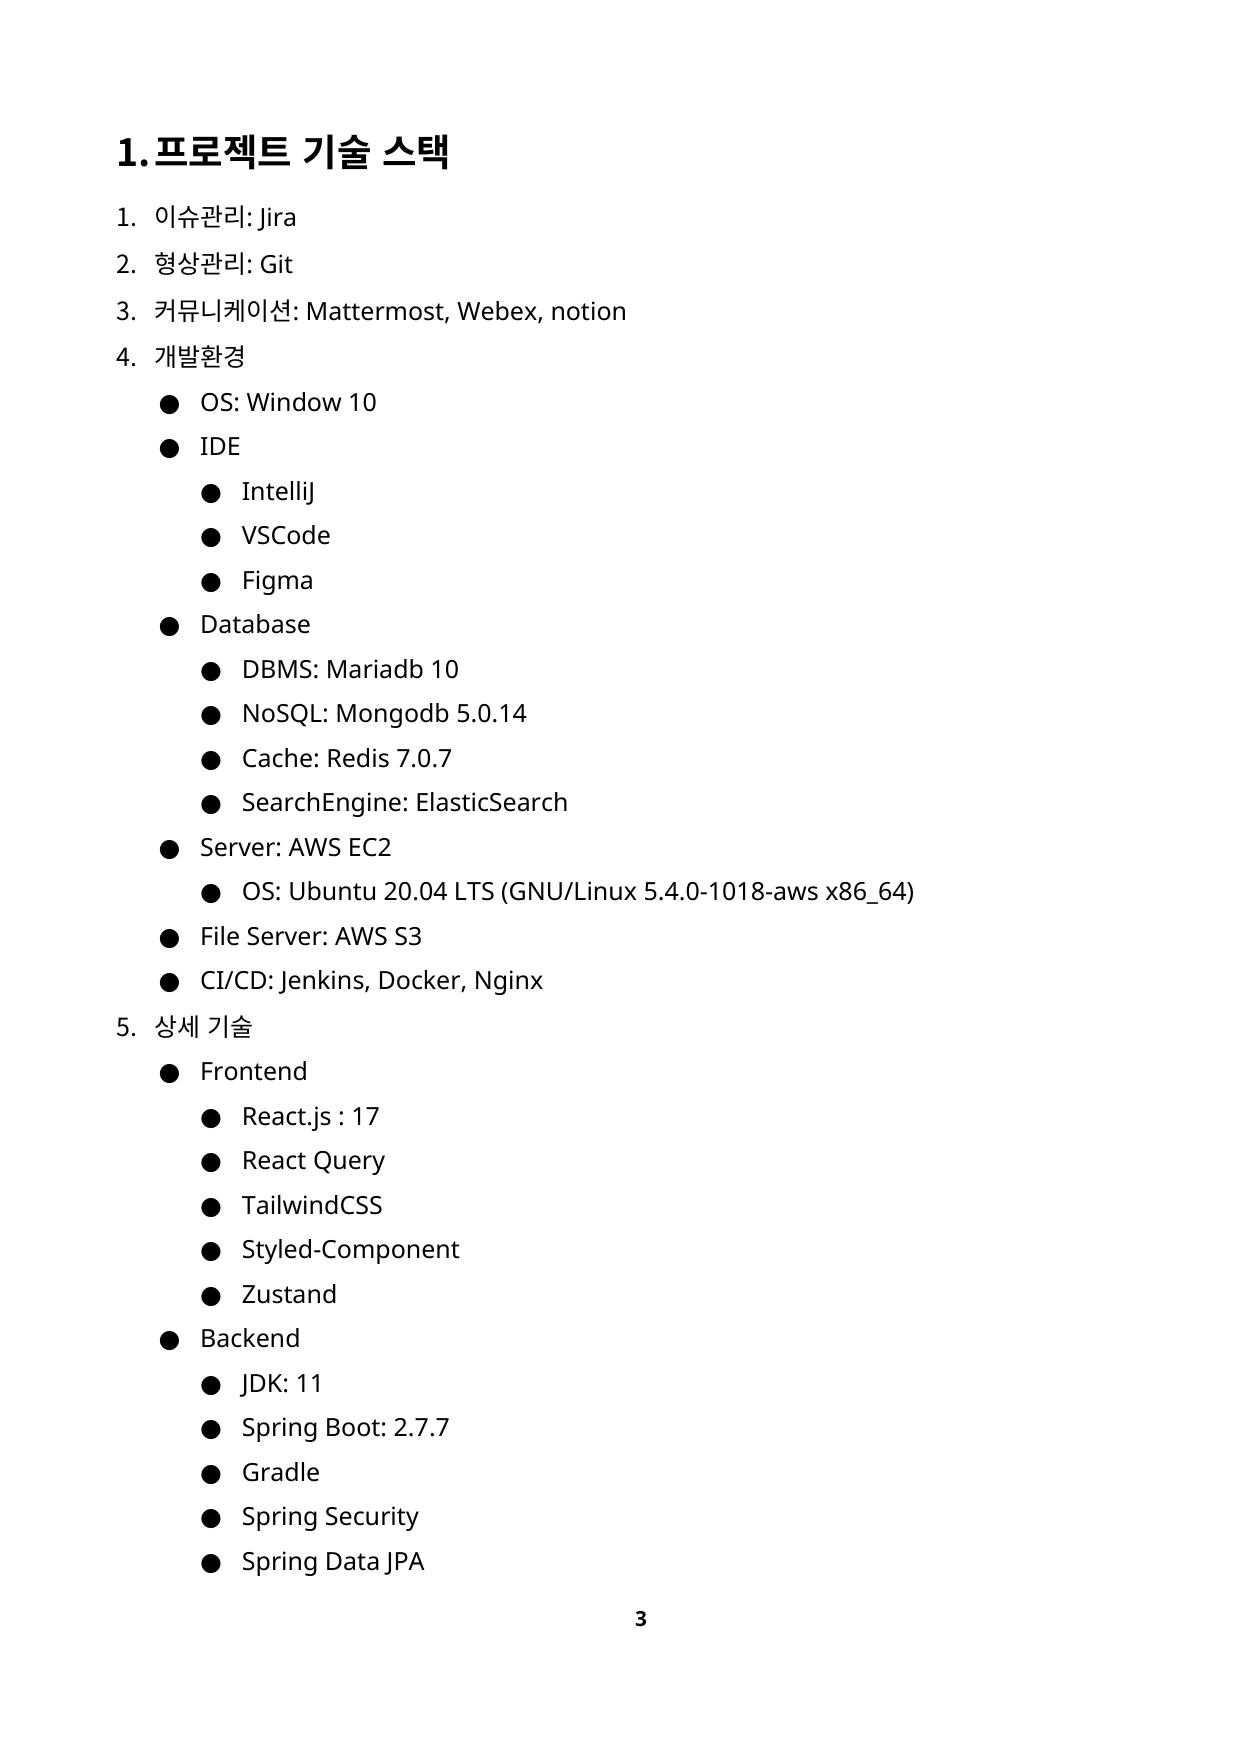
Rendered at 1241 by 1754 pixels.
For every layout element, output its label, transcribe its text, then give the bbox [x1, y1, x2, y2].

list Gradle [200, 1454, 1165, 1488]
list IntelliJ [200, 473, 1165, 508]
list CI/CD: Jenkins, Docker, Nginx [158, 963, 1165, 997]
list Server: AWS EC2 [158, 829, 1165, 863]
list Spring Security [200, 1499, 1165, 1533]
list Spring Boot: 2.7.7 [200, 1410, 1165, 1444]
list React Query [200, 1143, 1165, 1177]
list Cache: Redis 7.0.7 [200, 740, 1165, 774]
list IDE [158, 429, 1165, 463]
list 상세 기술 [117, 1007, 1165, 1043]
list VSCode [200, 518, 1165, 552]
list Spring Data JPA [200, 1543, 1165, 1577]
list SearchEngine: ElasticSearch [200, 785, 1165, 819]
list Figma [200, 562, 1165, 597]
list 프로젝트 기술 스택 [117, 123, 1165, 177]
list TailwindCSS [200, 1187, 1165, 1221]
list NoSQL: Mongodb 5.0.14 [200, 696, 1165, 730]
list Styled-Component [200, 1232, 1165, 1266]
list Zustand [200, 1276, 1165, 1310]
list OS: Ubuntu 20.04 LTS (GNU/Linux 5.4.0-1018-aws x86_64) [200, 874, 1165, 908]
list JDK: 11 [200, 1365, 1165, 1399]
list Database [158, 607, 1165, 641]
list 커뮤니케이션: Mattermost, Webex, notion [117, 291, 1165, 327]
list Backend [158, 1321, 1165, 1355]
list Frontend [158, 1054, 1165, 1088]
list OS: Window 10 [158, 384, 1165, 419]
list 이슈관리: Jira [117, 198, 1165, 234]
list DBMS: Mariadb 10 [200, 651, 1165, 686]
list 개발환경 [117, 338, 1165, 374]
list 형상관리: Git [117, 244, 1165, 281]
list File Server: AWS S3 [158, 918, 1165, 952]
list React.js : 17 [200, 1098, 1165, 1132]
